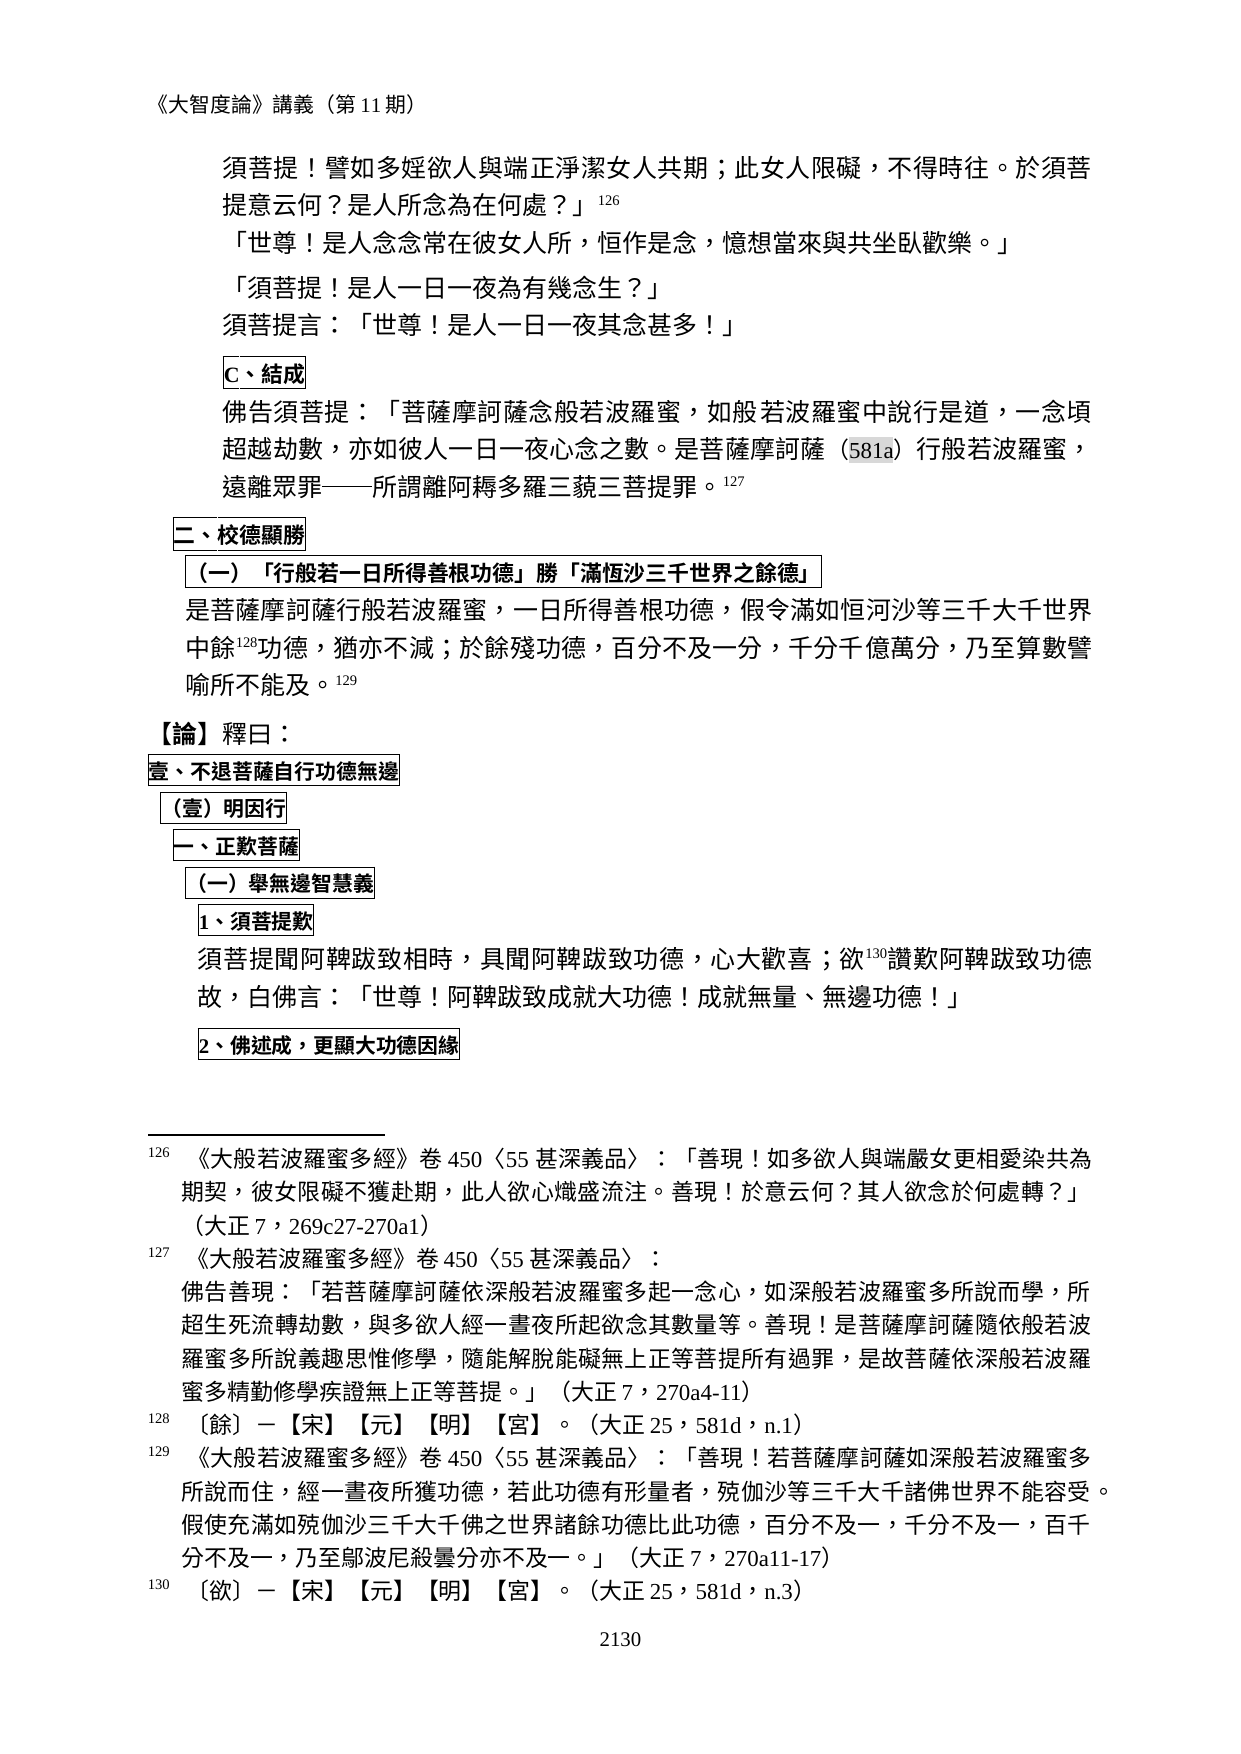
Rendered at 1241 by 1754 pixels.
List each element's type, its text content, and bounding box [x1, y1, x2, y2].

text （一）「行般若一日所得善根功德」勝「滿恆沙三千世界之餘德」 [185, 553, 1092, 590]
text 2、佛述成，更顯大功德因緣 [198, 1025, 1092, 1063]
text （壹）明因行 [160, 789, 1092, 826]
text （一）舉無邊智慧義 [185, 864, 1092, 901]
text 須菩提言：「世尊！是人一日一夜其念甚多！」 [223, 305, 1092, 343]
text 須菩提聞阿鞞跋致相時，具聞阿鞞跋致功德，心大歡喜；欲讚歎阿鞞跋致功德故，白佛言：「世尊！阿鞞跋致成就大功德！成就無量、無邊功德！」 [198, 939, 1092, 1014]
text 一、正歎菩薩 [173, 826, 1092, 864]
text 「世尊！是人念念常在彼女人所，恒作是念，憶想當來與共坐臥歡樂。」 [223, 223, 1092, 260]
text C、結成 [223, 354, 1092, 391]
text 壹、不退菩薩自行功德無邊 [148, 751, 1092, 789]
text 「須菩提！是人一日一夜為有幾念生？」 [223, 268, 1092, 305]
text 須菩提！譬如多婬欲人與端正淨潔女人共期；此女人限礙，不得時往。於須菩提意云何？是人所念為在何處？」 [223, 148, 1092, 223]
text 是菩薩摩訶薩行般若波羅蜜，一日所得善根功德，假令滿如恒河沙等三千大千世界中餘功德，猶亦不減；於餘殘功德，百分不及一分，千分千億萬分，乃至算數譬喻所不能及。 [185, 590, 1092, 703]
text 二、校德顯勝 [173, 515, 1092, 553]
text 佛告須菩提：「菩薩摩訶薩念般若波羅蜜，如般若波羅蜜中說行是道，一念頃超越劫數，亦如彼人一日一夜心念之數。是菩薩摩訶薩（581a）行般若波羅蜜，遠離眾罪──所謂離阿耨多羅三藐三菩提罪。 [223, 391, 1092, 504]
text 【論】釋曰： [148, 714, 1092, 751]
text 1、須菩提歎 [198, 901, 1092, 939]
